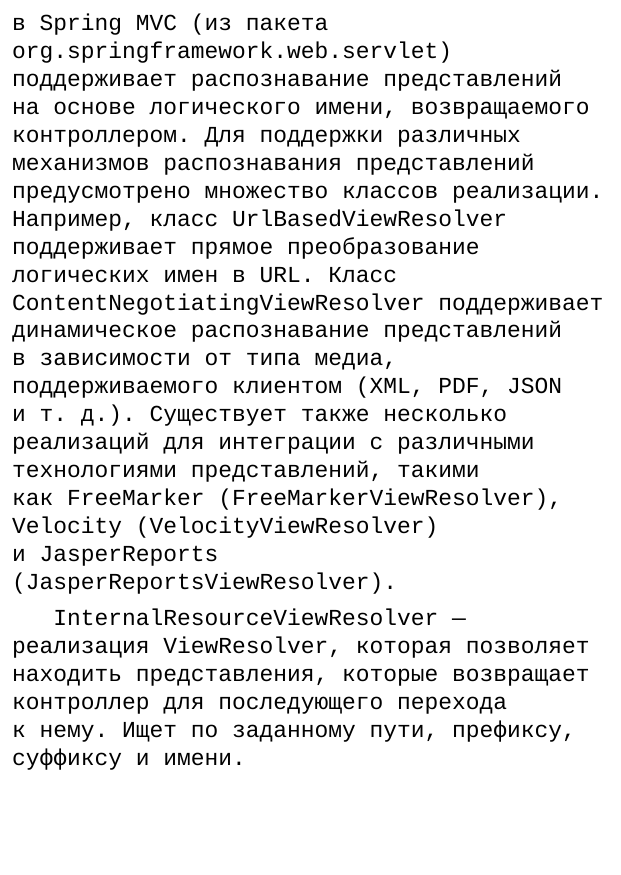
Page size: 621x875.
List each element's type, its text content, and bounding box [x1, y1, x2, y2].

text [12, 12, 608, 596]
text InternalResourceViewResolver — реализация ViewResolver, которая позволяет находить представления, которые возвращает контроллер для последующего перехода к нему. Ищет по заданному пути, префиксу, суффиксу и имени. [12, 606, 608, 772]
